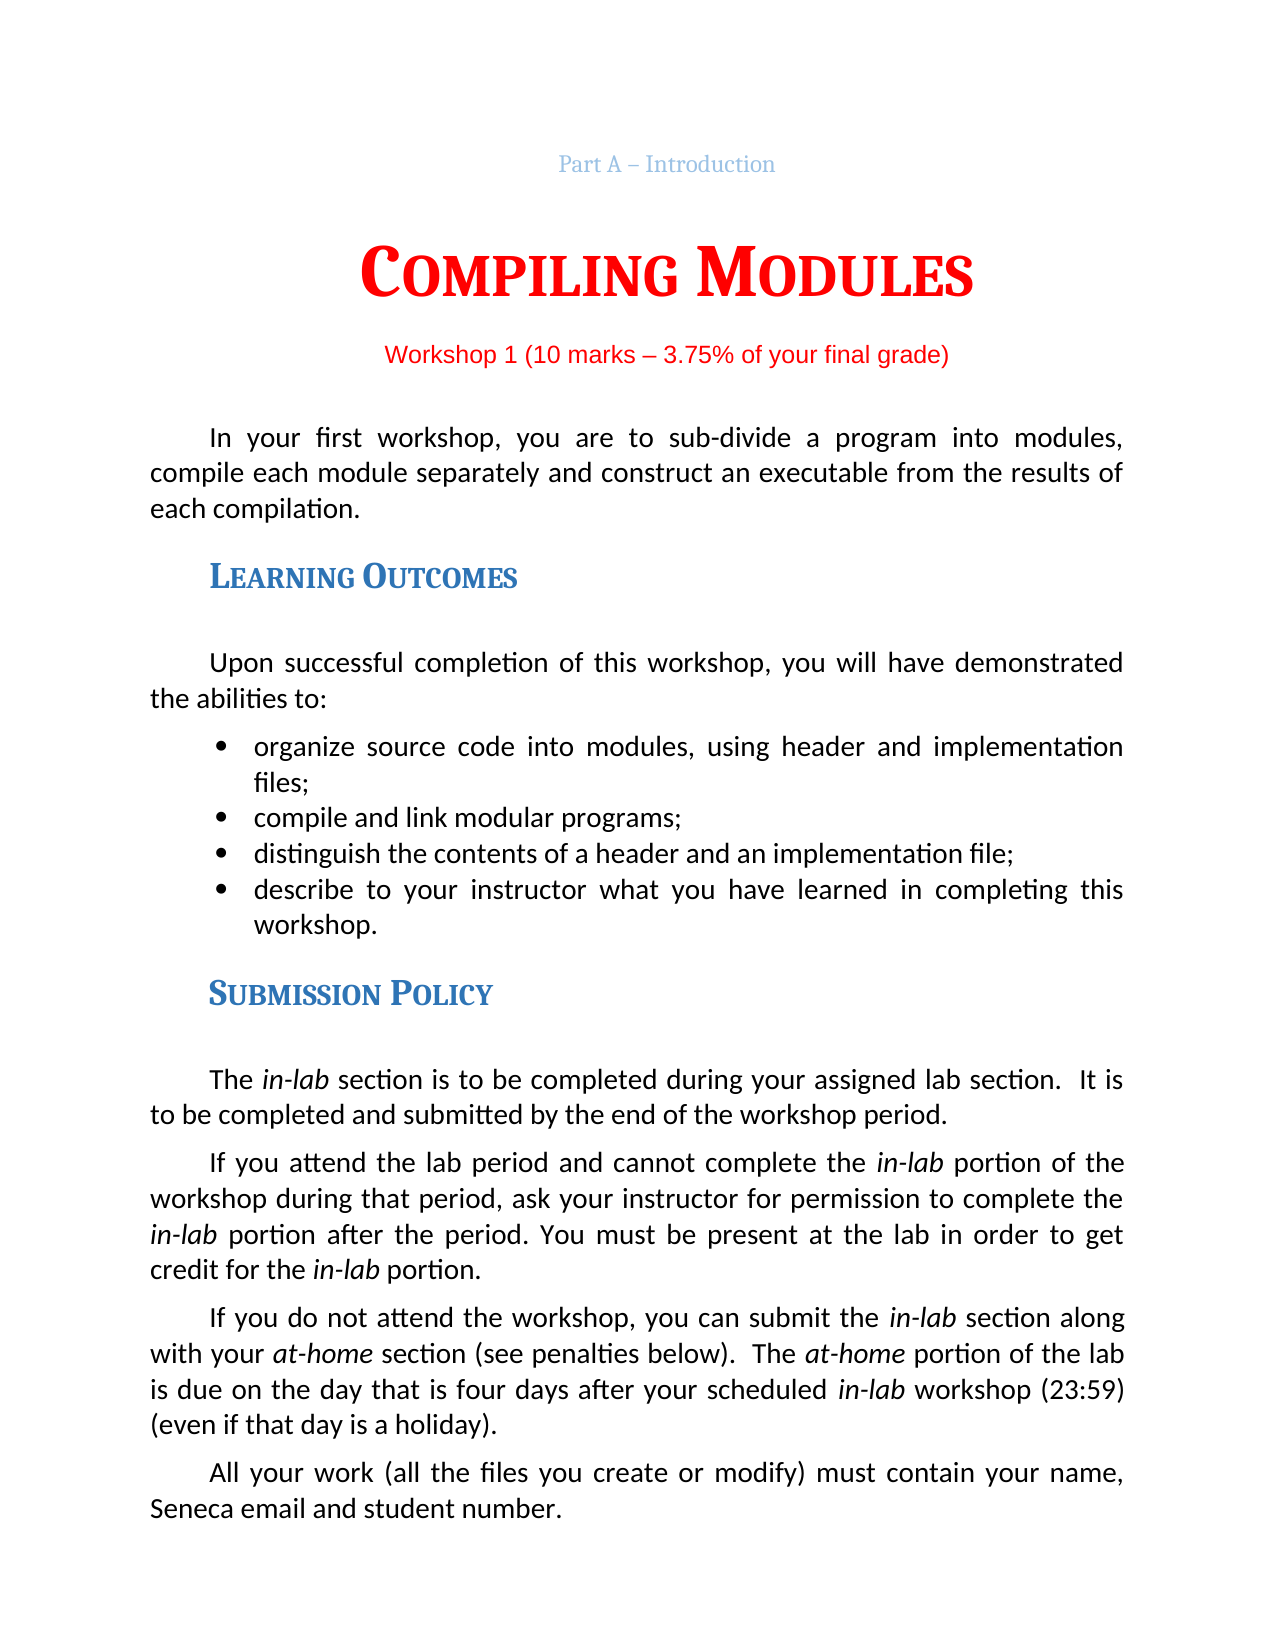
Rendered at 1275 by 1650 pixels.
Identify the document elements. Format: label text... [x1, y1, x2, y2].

text In your first workshop, you are to sub-divide a program into modules, compile each module separately and construct an executable from the results of each compilation. [150, 419, 1125, 526]
title Compiling Modules [150, 229, 1125, 315]
text If you do not attend the workshop, you can submit the in-lab section along with your at-home section (see penalties below). The at-home portion of the lab is due on the day that is four days after your scheduled in-lab workshop (23:59) (even if that day is a holiday). [150, 1299, 1125, 1442]
subtitle Learning Outcomes [150, 555, 1125, 598]
list distinguish the contents of a header and an implementation file; [216, 835, 1125, 871]
text Upon successful completion of this workshop, you will have demonstrated the abilities to: [150, 644, 1125, 716]
text All your work (all the files you create or modify) must contain your name, Seneca email and student number. [150, 1454, 1125, 1526]
text Part A – Introduction [150, 150, 1125, 179]
text If you attend the lab period and cannot complete the in-lab portion of the workshop during that period, ask your instructor for permission to complete the in-lab portion after the period. You must be present at the lab in order to get credit for the in-lab portion. [150, 1144, 1125, 1287]
list organize source code into modules, using header and implementation files; [216, 728, 1125, 799]
subtitle Submission Policy [150, 971, 1125, 1014]
list compile and link modular programs; [216, 799, 1125, 835]
subtitle Workshop 1 (10 marks – 3.75% of your final grade) [150, 340, 1125, 369]
text The in-lab section is to be completed during your assigned lab section. It is to be completed and submitted by the end of the workshop period. [150, 1061, 1125, 1132]
list describe to your instructor what you have learned in completing this workshop. [216, 871, 1125, 942]
